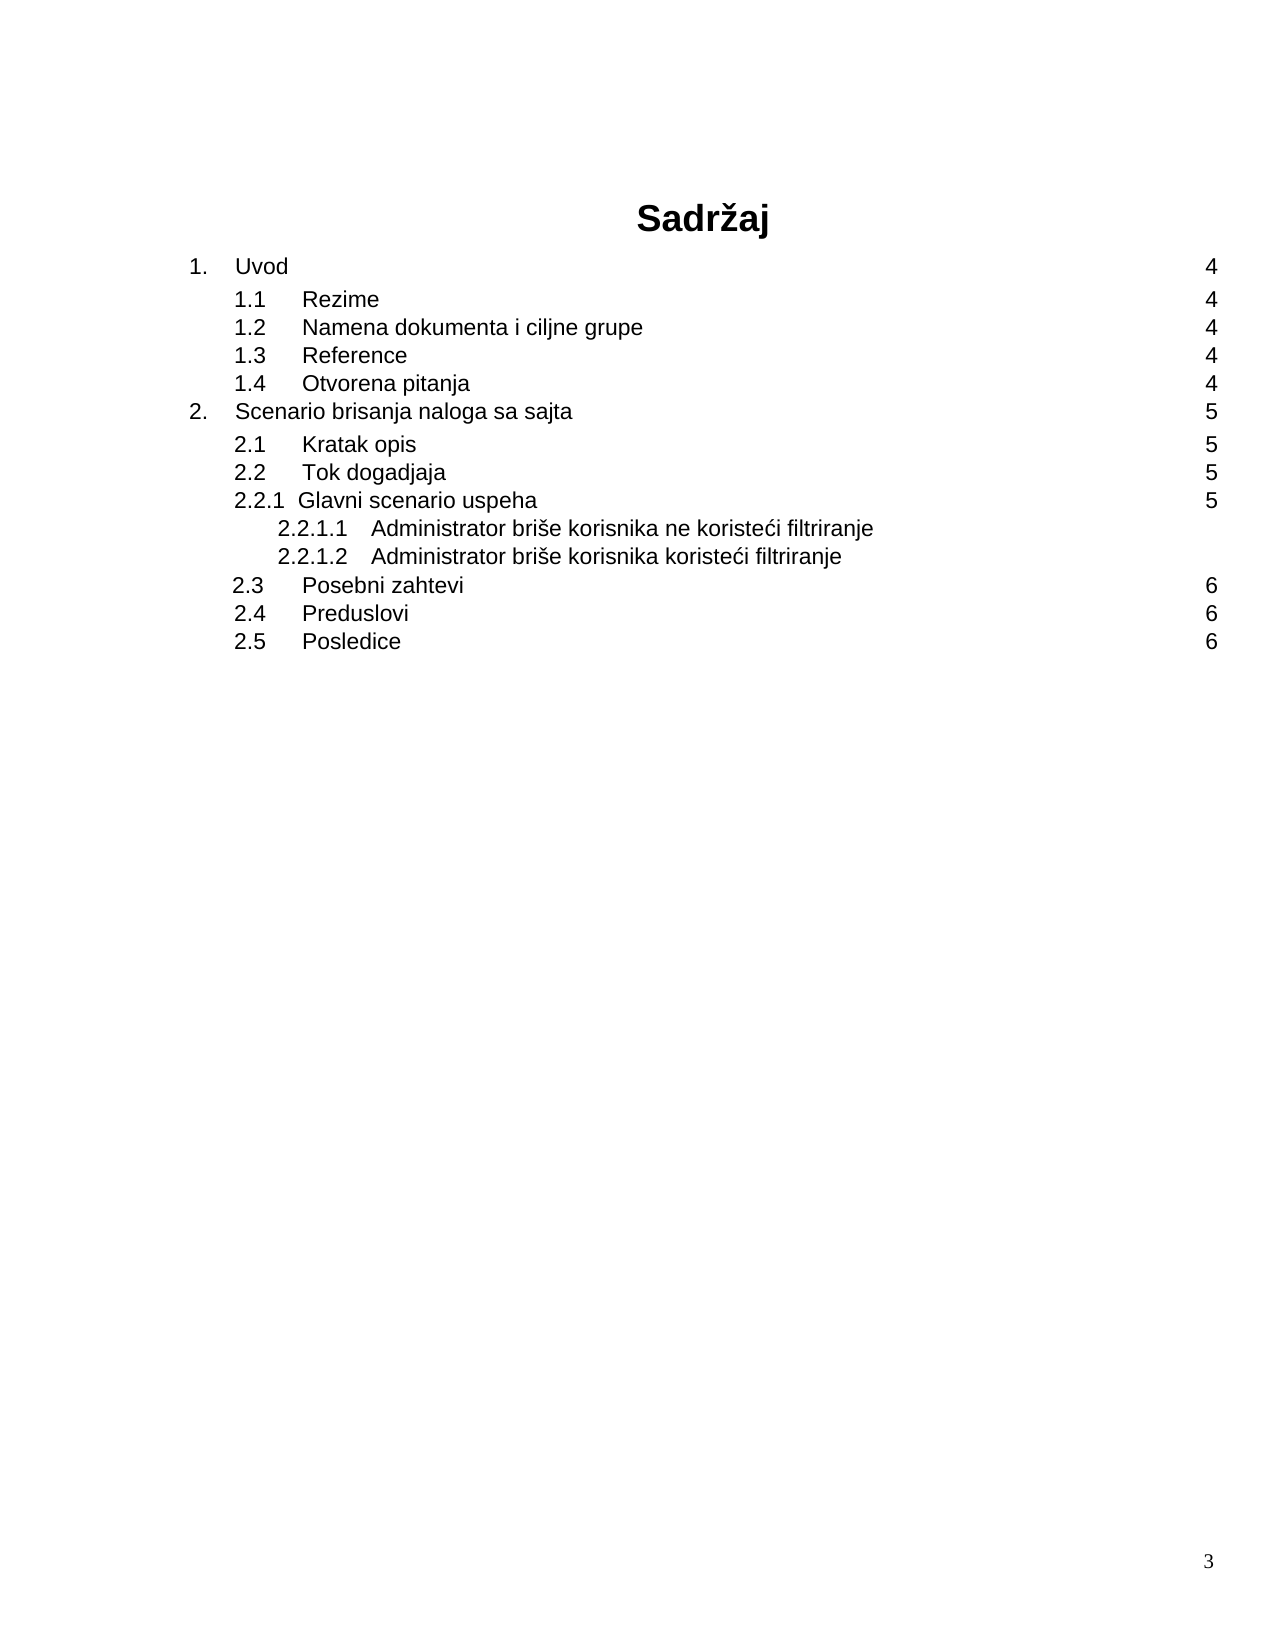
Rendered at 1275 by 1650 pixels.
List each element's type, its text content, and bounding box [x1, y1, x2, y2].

text Sadržaj [187, 196, 1219, 239]
